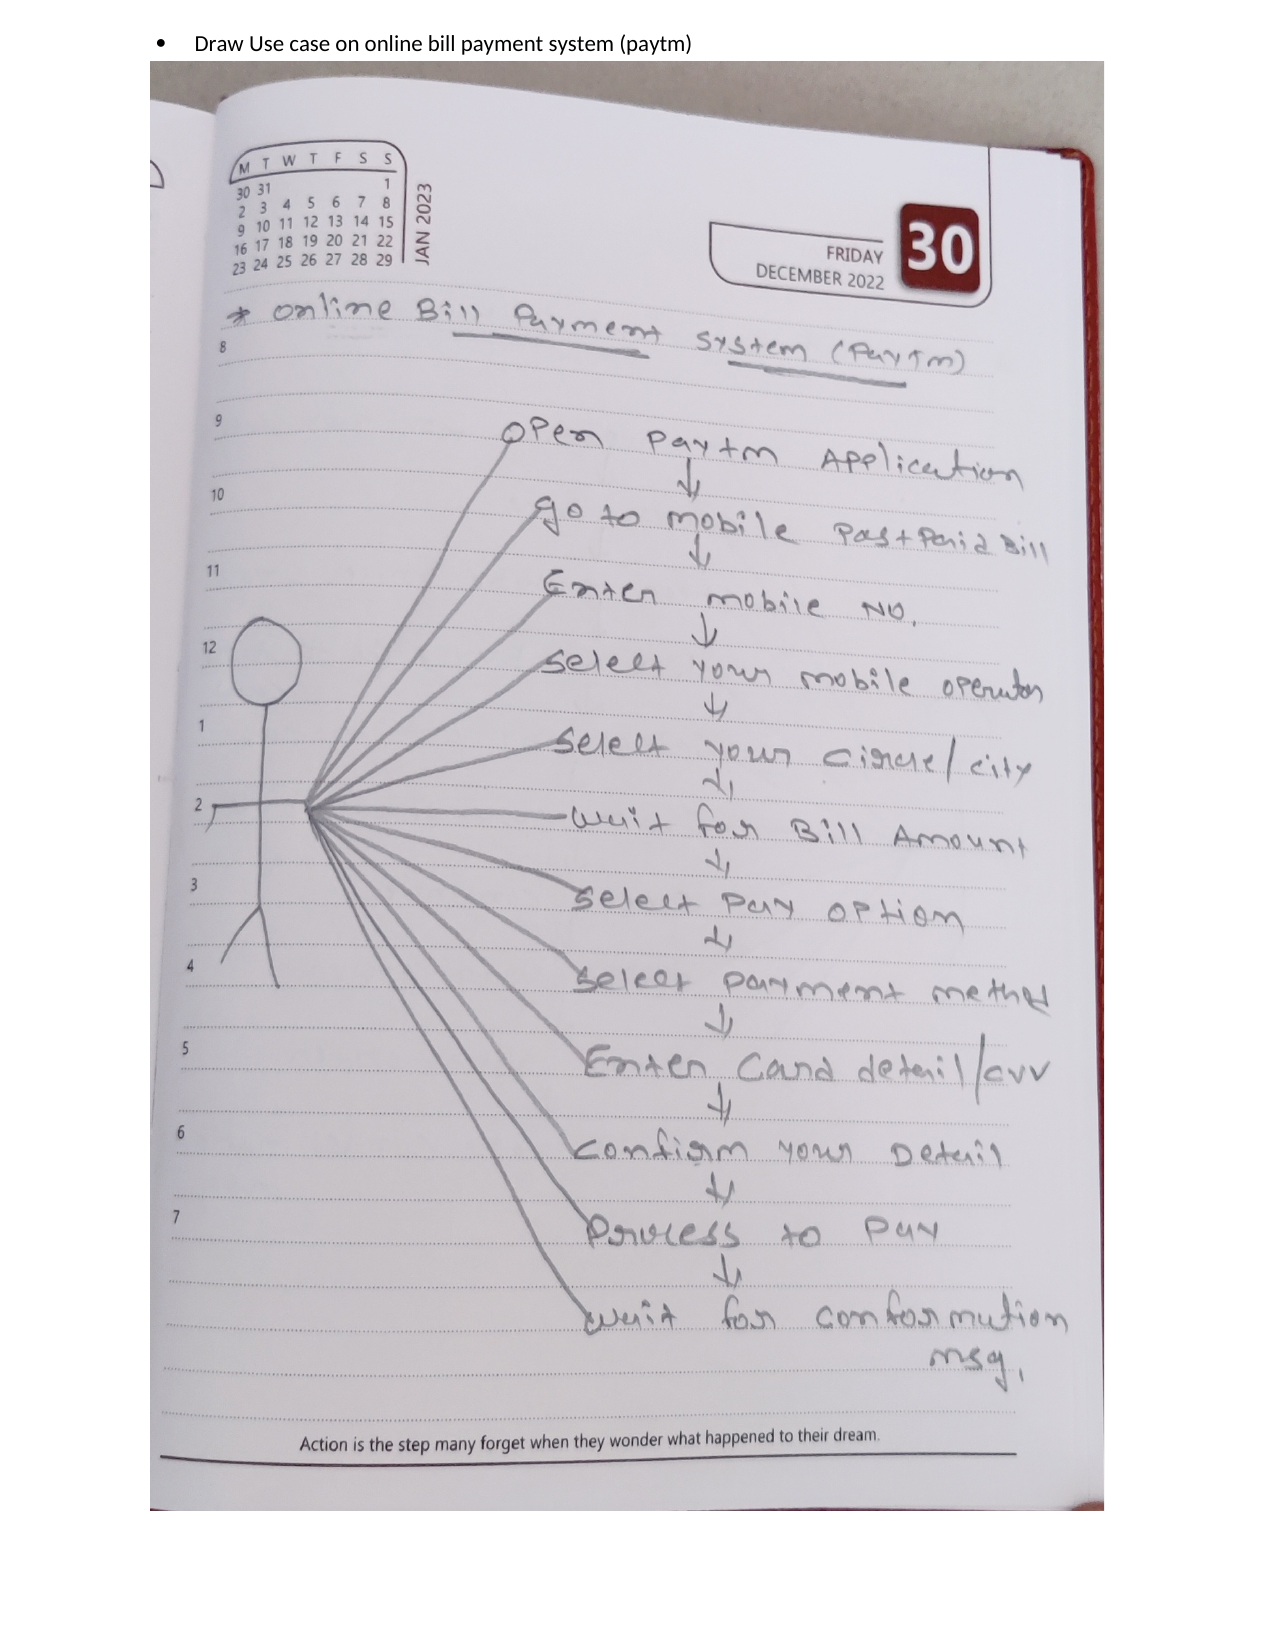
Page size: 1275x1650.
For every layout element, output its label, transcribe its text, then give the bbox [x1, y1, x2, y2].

list Draw Use case on online bill payment system (paytm) [157, 29, 1167, 58]
picture [150, 61, 1105, 1511]
